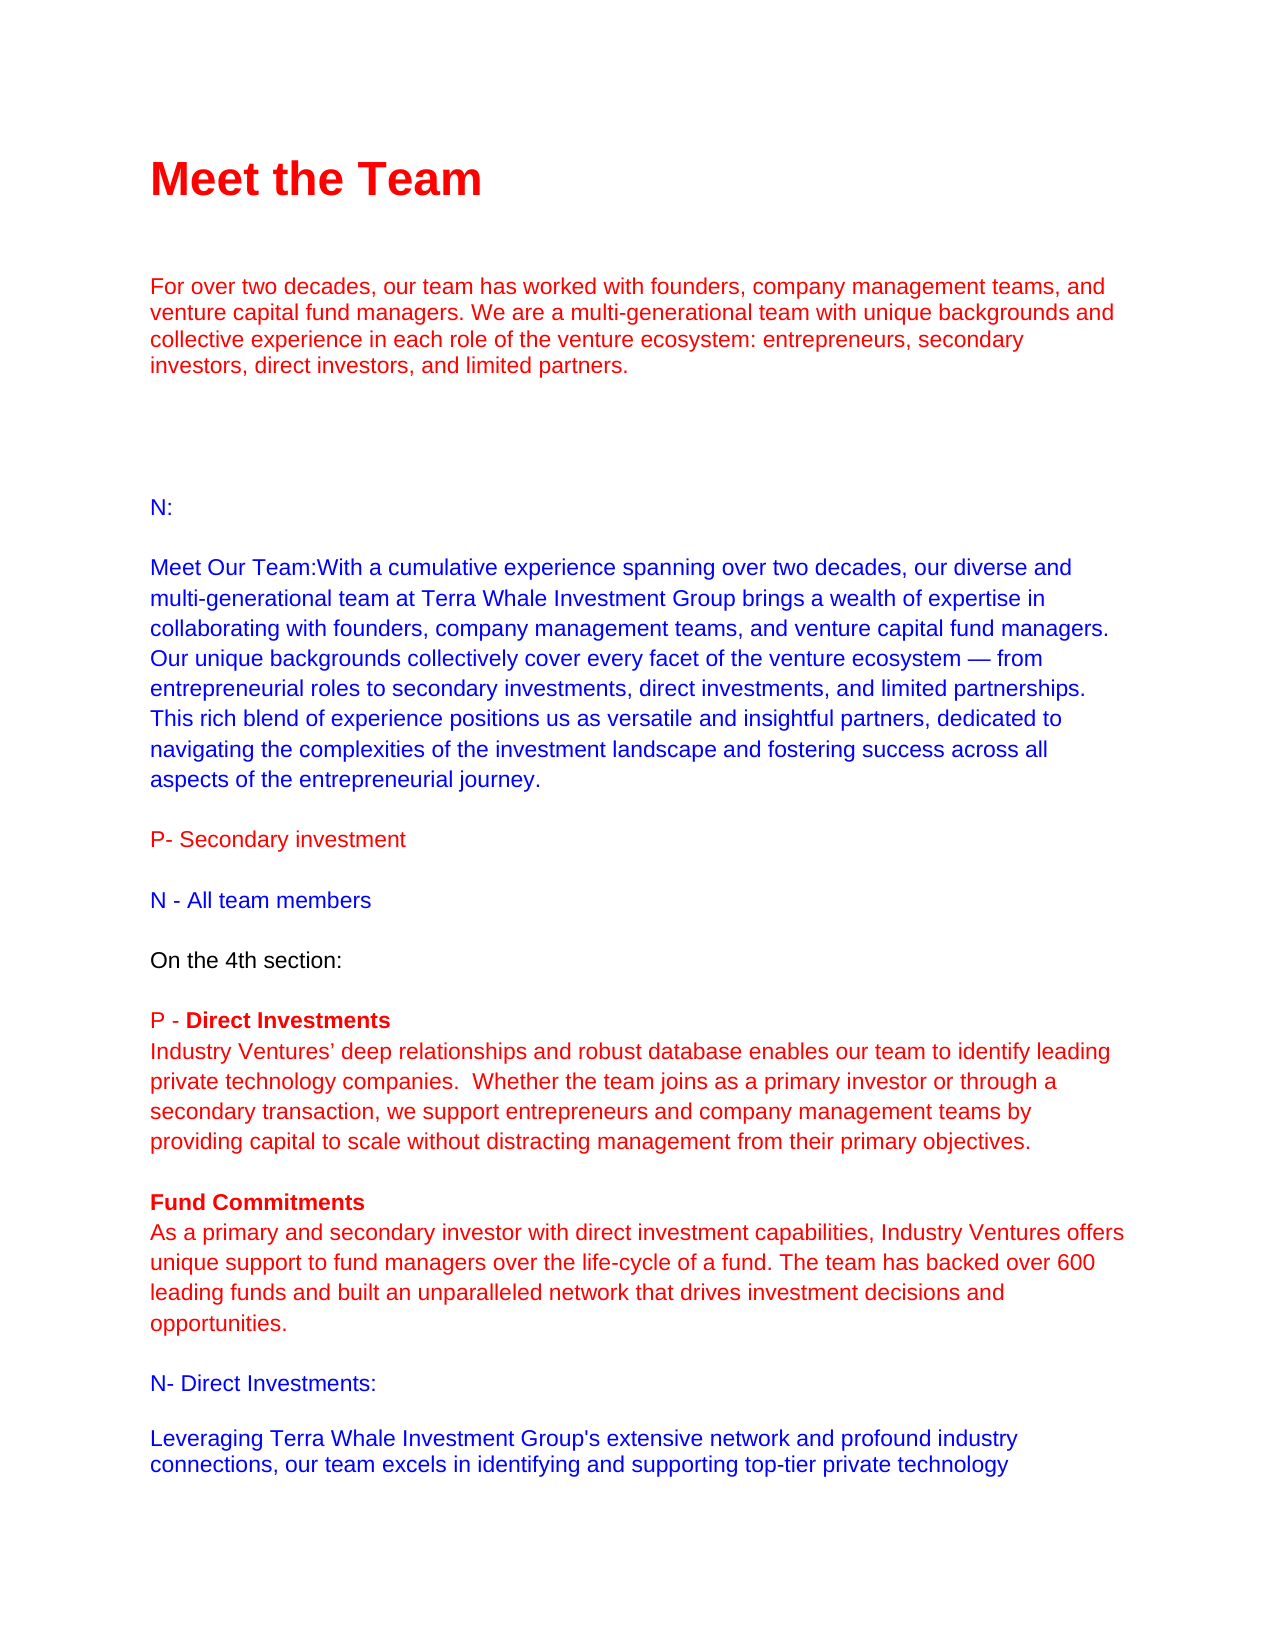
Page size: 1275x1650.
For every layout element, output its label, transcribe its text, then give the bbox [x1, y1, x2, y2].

text N: Meet Our Team:With a cumulative experience spanning over two decades, our diverse and multi-generational team at Terra Whale Investment Group brings a wealth of expertise in collaborating with founders, company management teams, and venture capital fund managers. Our unique backgrounds collectively cover every facet of the venture ecosystem — from entrepreneurial roles to secondary investments, direct investments, and limited partnerships. This rich blend of experience positions us as versatile and insightful partners, dedicated to navigating the complexities of the investment landscape and fostering success across all aspects of the entrepreneurial journey. [150, 494, 1125, 792]
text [150, 1425, 1125, 1478]
text Fund Commitments [150, 1189, 1125, 1215]
text As a primary and secondary investor with direct investment capabilities, Industry Ventures offers unique support to fund managers over the life-cycle of a fund. The team has backed over 600 leading funds and built an unparalleled network that drives investment decisions and opportunities. N- Direct Investments: [150, 1219, 1125, 1396]
text Industry Ventures’ deep relationships and robust database enables our team to identify leading private technology companies. Whether the team joins as a primary investor or through a secondary transaction, we support entrepreneurs and company management teams by providing capital to scale without distracting management from their primary objectives. [150, 1038, 1125, 1154]
text For over two decades, our team has worked with founders, company management teams, and venture capital fund managers. We are a multi-generational team with unique backgrounds and collective experience in each role of the venture ecosystem: entrepreneurs, secondary investors, direct investors, and limited partners. [150, 273, 1125, 378]
text P- Secondary investment N - All team members On the 4th section: P - Direct Investments [150, 826, 1125, 1034]
subtitle Meet the Team [150, 150, 1125, 205]
